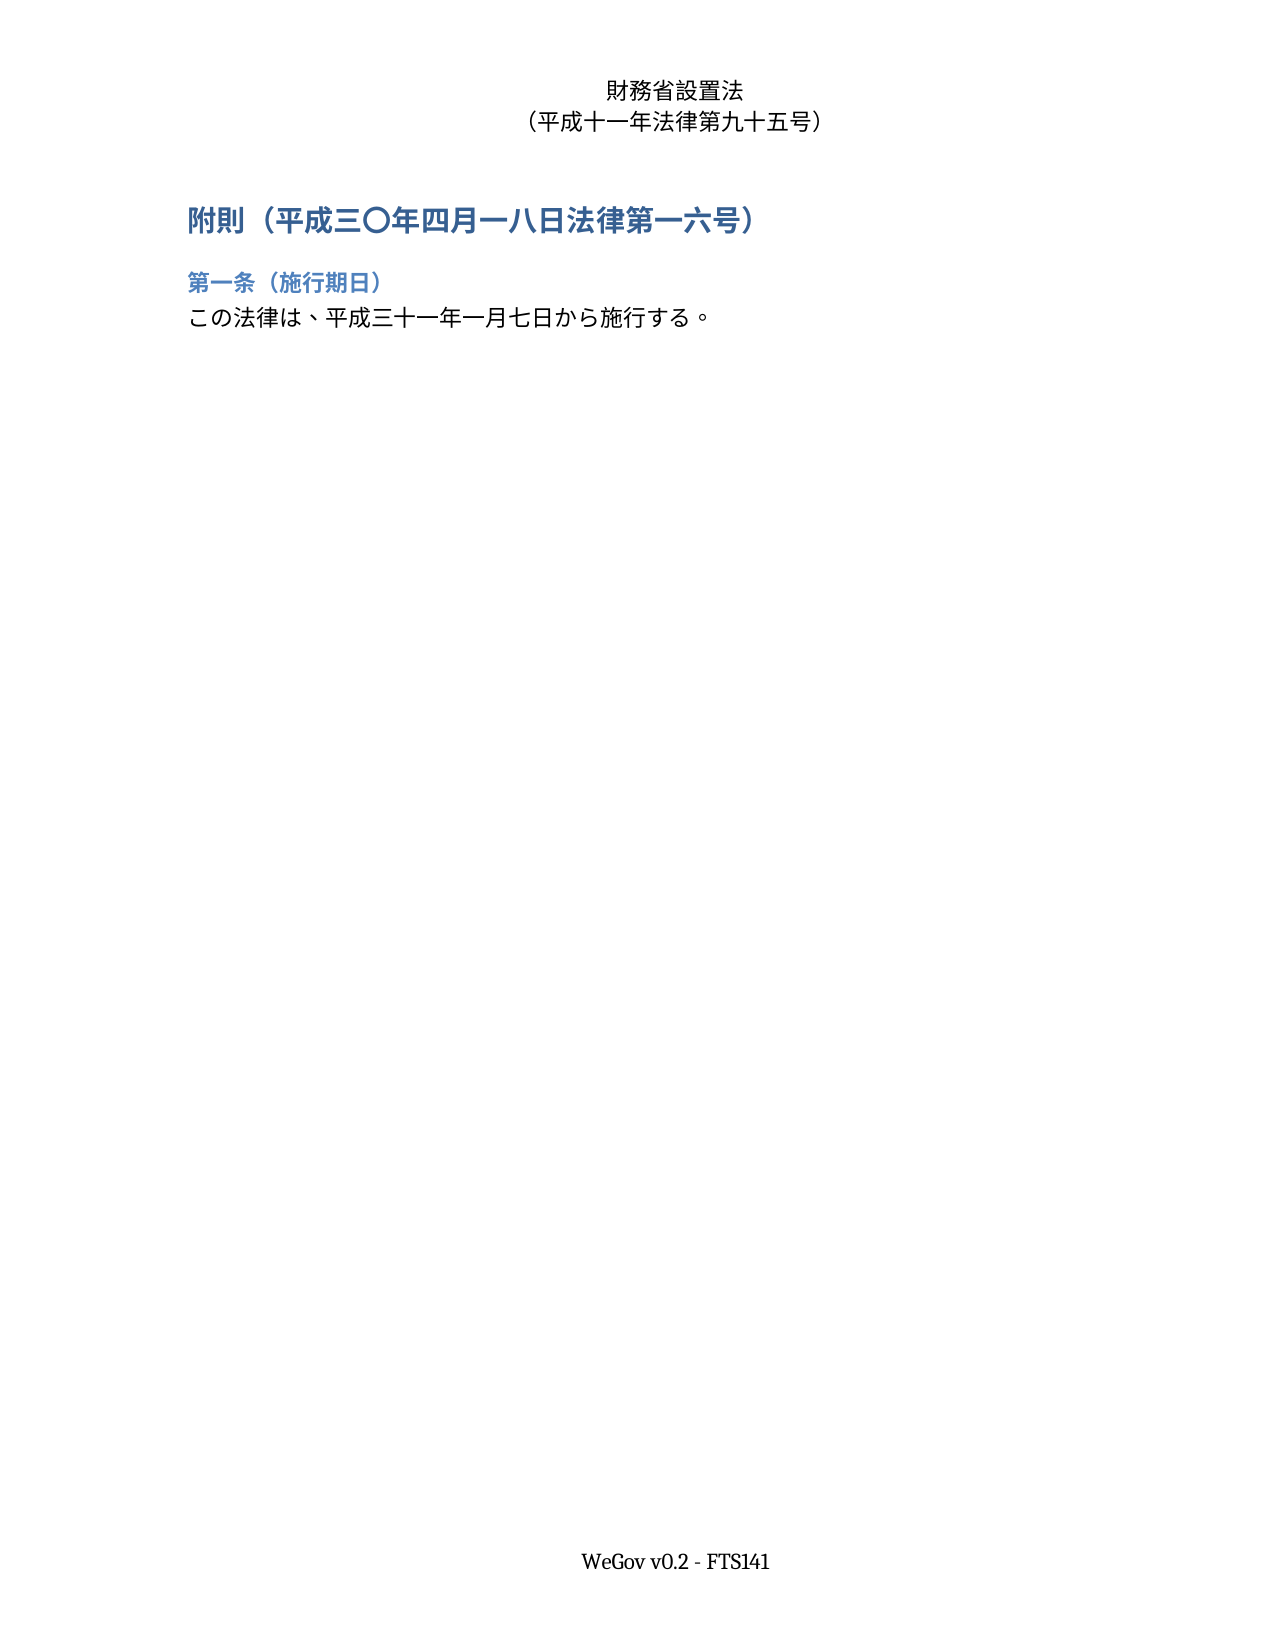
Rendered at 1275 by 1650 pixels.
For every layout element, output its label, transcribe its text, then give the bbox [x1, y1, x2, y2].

subtitle 第一条（施行期日） [187, 266, 1087, 298]
subtitle 附則（平成三〇年四月一八日法律第一六号） [187, 200, 1087, 240]
text この法律は、平成三十一年一月七日から施行する。 [187, 302, 1087, 334]
